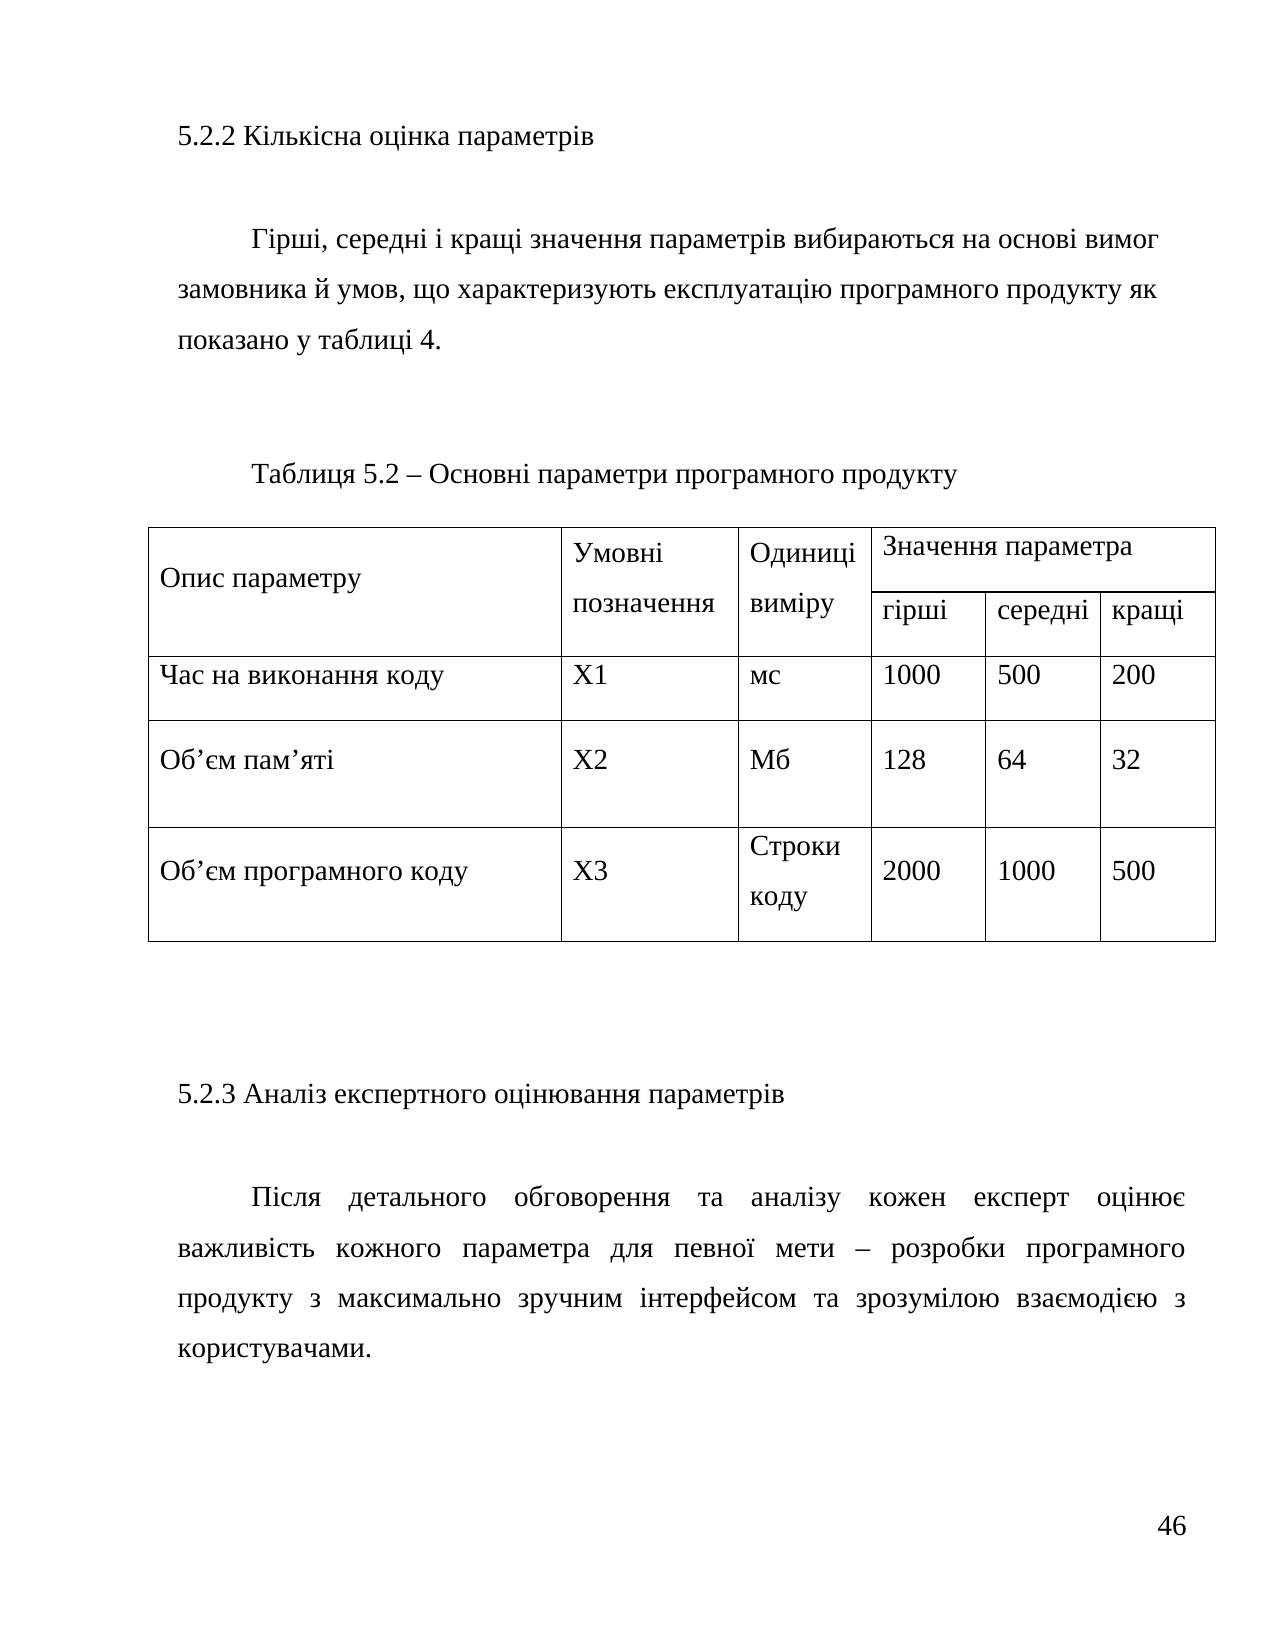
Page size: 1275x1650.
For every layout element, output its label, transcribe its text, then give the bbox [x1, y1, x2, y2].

table_header Одиниці виміру [739, 528, 871, 656]
table_cell 64 [986, 721, 1100, 827]
table_cell 500 [1101, 828, 1215, 941]
table_cell кращі [1101, 593, 1215, 656]
table_cell 2000 [872, 828, 985, 941]
table_cell X1 [562, 657, 738, 720]
table_header Умовні позначення [562, 528, 738, 656]
table_cell 500 [986, 657, 1100, 720]
table_header Значення параметра [872, 528, 1215, 591]
table_cell Об’єм пам’яті [149, 721, 561, 827]
table_cell середні [986, 593, 1100, 656]
table_cell Об’єм програмного коду [149, 828, 561, 941]
table_cell 32 [1101, 721, 1215, 827]
text Таблиця 5.2 – Основні параметри програмного продукту [177, 456, 1186, 489]
text Після детального обговорення та аналізу кожен експерт оцінює важливість кожного параметра для певної мети – розробки програмного продукту з максимально зручним інтерфейсом та зрозумілою взаємодією з користувачами. [177, 1179, 1186, 1364]
table_cell Строки коду [739, 828, 871, 941]
table_cell 128 [872, 721, 985, 827]
table_cell Час на виконання коду [149, 657, 561, 720]
table_cell Мб [739, 721, 871, 827]
table_cell мс [739, 657, 871, 720]
subtitle 5.2.3 Аналіз експертного оцінювання параметрів [177, 1076, 1186, 1110]
table_header Опис параметру [149, 528, 561, 656]
table_cell 1000 [872, 657, 985, 720]
subtitle 5.2.2 Кількісна оцінка параметрів [177, 118, 1186, 152]
table_cell X3 [562, 828, 738, 941]
table_cell 200 [1101, 657, 1215, 720]
table_cell X2 [562, 721, 738, 827]
table_cell 1000 [986, 828, 1100, 941]
text Гірші, середні і кращі значення параметрів вибираються на основі вимог замовника й умов, що характеризують експлуатацію програмного продукту як показано у таблиці 4. [177, 221, 1186, 355]
table_cell гірші [872, 593, 985, 656]
